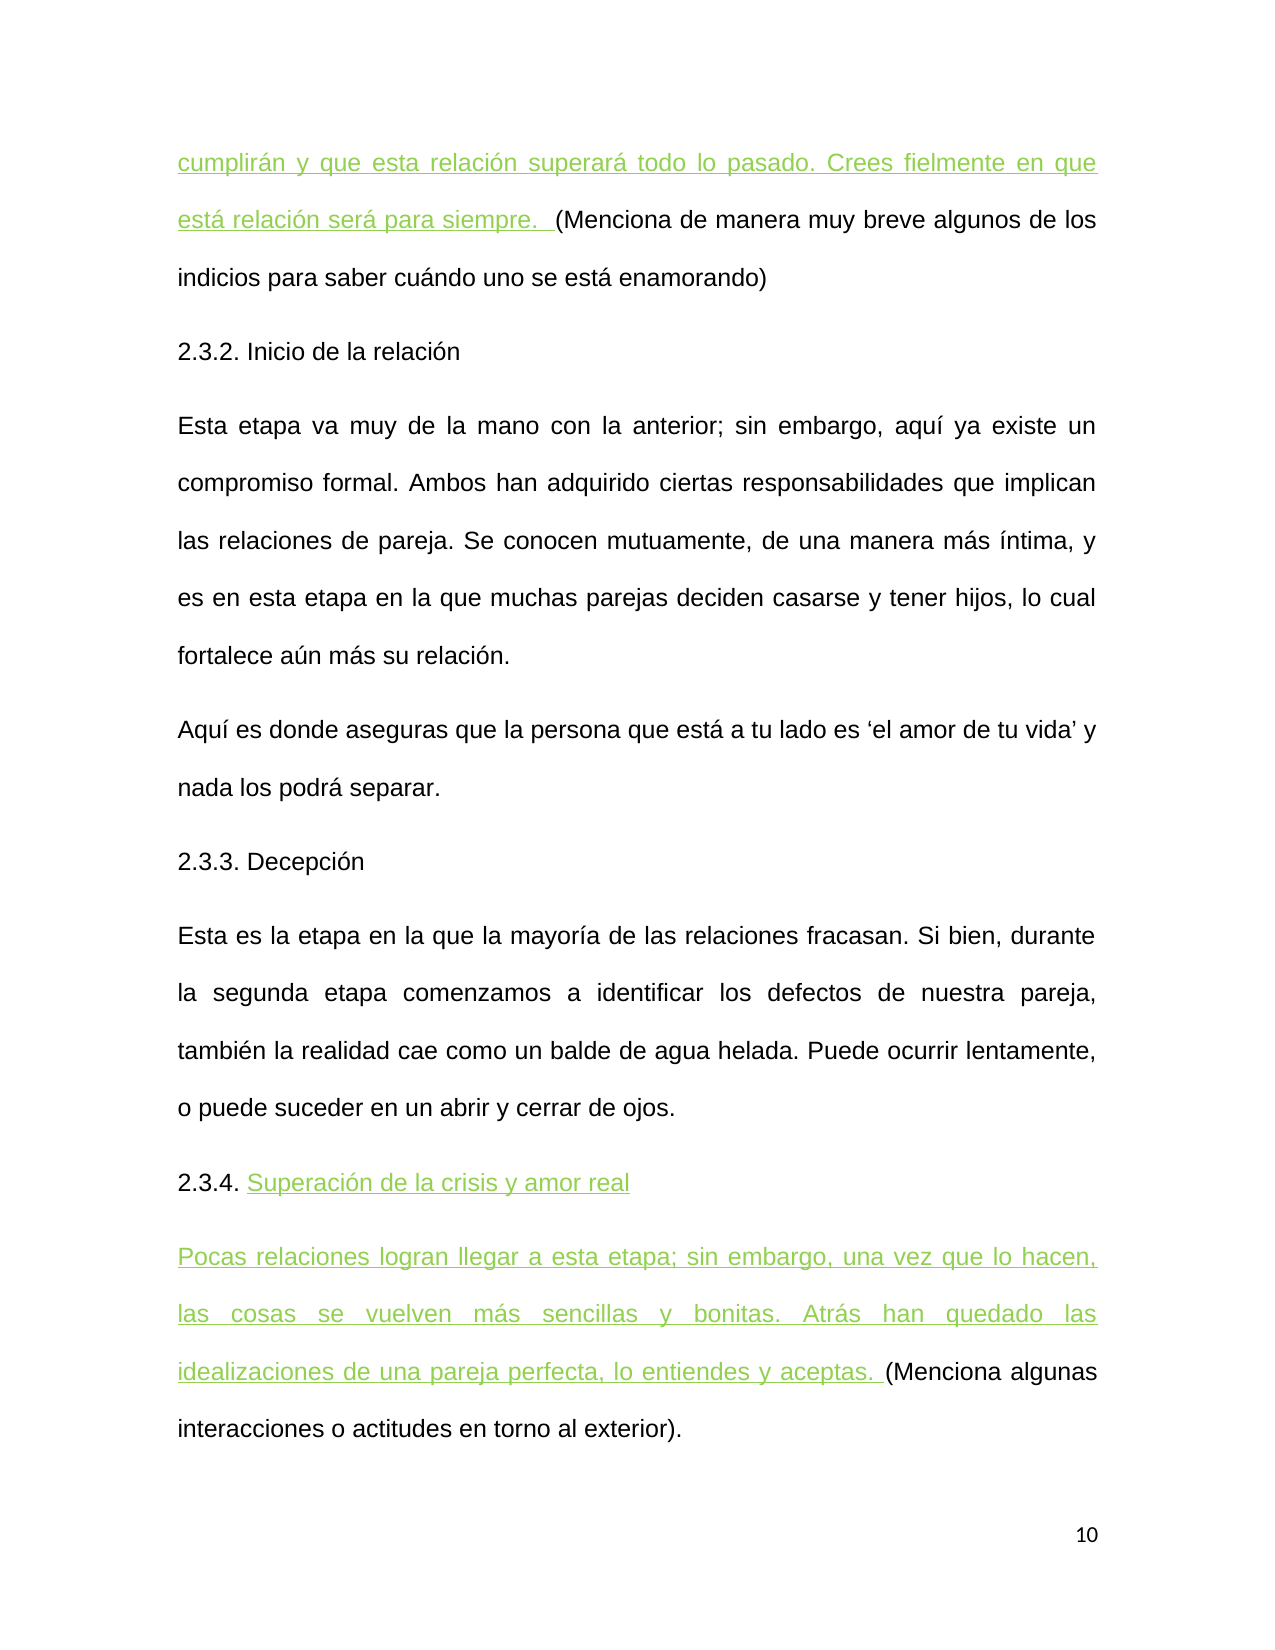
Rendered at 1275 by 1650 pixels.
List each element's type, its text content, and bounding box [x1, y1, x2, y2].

text Aquí es donde aseguras que la persona que está a tu lado es ‘el amor de tu vida’ y nada los podrá separar. [177, 715, 1098, 801]
text Esta es la etapa en la que la mayoría de las relaciones fracasan. Si bien, durante la segunda etapa comenzamos a identificar los defectos de nuestra pareja, también la realidad cae como un balde de agua helada. Puede ocurrir lentamente, o puede suceder en un abrir y cerrar de ojos. [177, 921, 1098, 1122]
text Pocas relaciones logran llegar a esta etapa; sin embargo, una vez que lo hacen, las cosas se vuelven más sencillas y bonitas. Atrás han quedado las idealizaciones de una pareja perfecta, lo entiendes y aceptas. (Menciona algunas interacciones o actitudes en torno al exterior). [177, 1268, 1098, 1324]
text Pocas relaciones logran llegar a esta etapa; sin embargo, una vez que lo hacen, las cosas se vuelven más sencillas y bonitas. Atrás han quedado las idealizaciones de una pareja perfecta, lo entiendes y aceptas. (Menciona algunas interacciones o actitudes en torno al exterior). [177, 1242, 1098, 1267]
text 2.3.4. Superación de la crisis y amor real [177, 1168, 1098, 1196]
text Pocas relaciones logran llegar a esta etapa; sin embargo, una vez que lo hacen, las cosas se vuelven más sencillas y bonitas. Atrás han quedado las idealizaciones de una pareja perfecta, lo entiendes y aceptas. (Menciona algunas interacciones o actitudes en torno al exterior). [177, 1325, 1098, 1443]
text 2.3.2. Inicio de la relación [177, 337, 1098, 366]
text 2.3.3. Decepción [177, 847, 1098, 876]
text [177, 148, 1098, 173]
text Esta etapa va muy de la mano con la anterior; sin embargo, aquí ya existe un compromiso formal. Ambos han adquirido ciertas responsabilidades que implican las relaciones de pareja. Se conocen mutuamente, de una manera más íntima, y es en esta etapa en la que muchas parejas deciden casarse y tener hijos, lo cual fortalece aún más su relación. [177, 411, 1098, 670]
